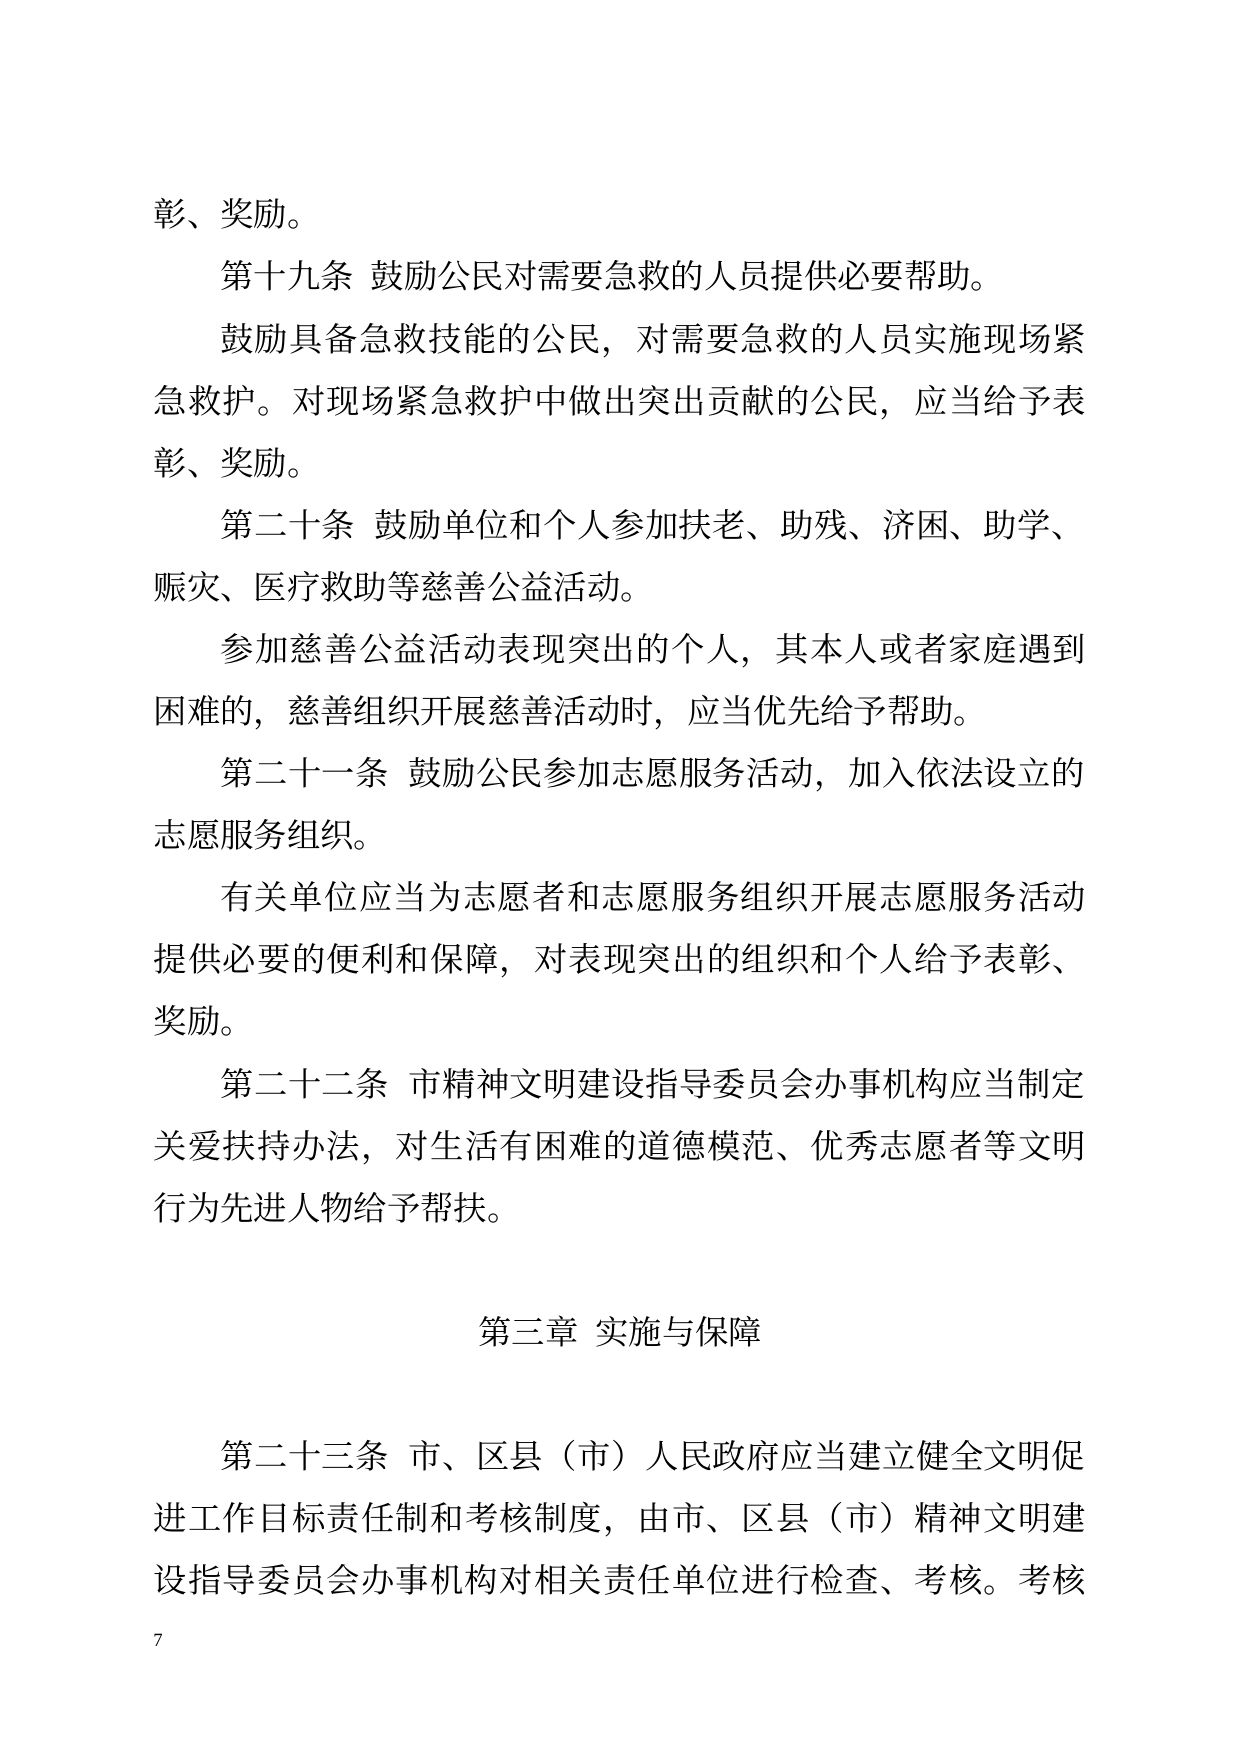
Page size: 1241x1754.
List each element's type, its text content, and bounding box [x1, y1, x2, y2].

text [153, 1419, 1087, 1605]
text 第十九条 鼓励公民对需要急救的人员提供必要帮助。 [153, 239, 1087, 301]
text 有关单位应当为志愿者和志愿服务组织开展志愿服务活动提供必要的便利和保障，对表现突出的组织和个人给予表彰、奖励。 [153, 860, 1087, 1046]
text 鼓励具备急救技能的公民，对需要急救的人员实施现场紧急救护。对现场紧急救护中做出突出贡献的公民，应当给予表彰、奖励。 [153, 301, 1087, 488]
text 参加慈善公益活动表现突出的个人，其本人或者家庭遇到困难的，慈善组织开展慈善活动时，应当优先给予帮助。 [153, 612, 1087, 736]
text 第三章 实施与保障 [153, 1295, 1087, 1357]
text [153, 177, 1087, 239]
text 第二十一条 鼓励公民参加志愿服务活动，加入依法设立的志愿服务组织。 [153, 736, 1087, 860]
text 第二十二条 市精神文明建设指导委员会办事机构应当制定关爱扶持办法，对生活有困难的道德模范、优秀志愿者等文明行为先进人物给予帮扶。 [153, 1046, 1087, 1233]
text 第二十条 鼓励单位和个人参加扶老、助残、济困、助学、赈灾、医疗救助等慈善公益活动。 [153, 488, 1087, 612]
